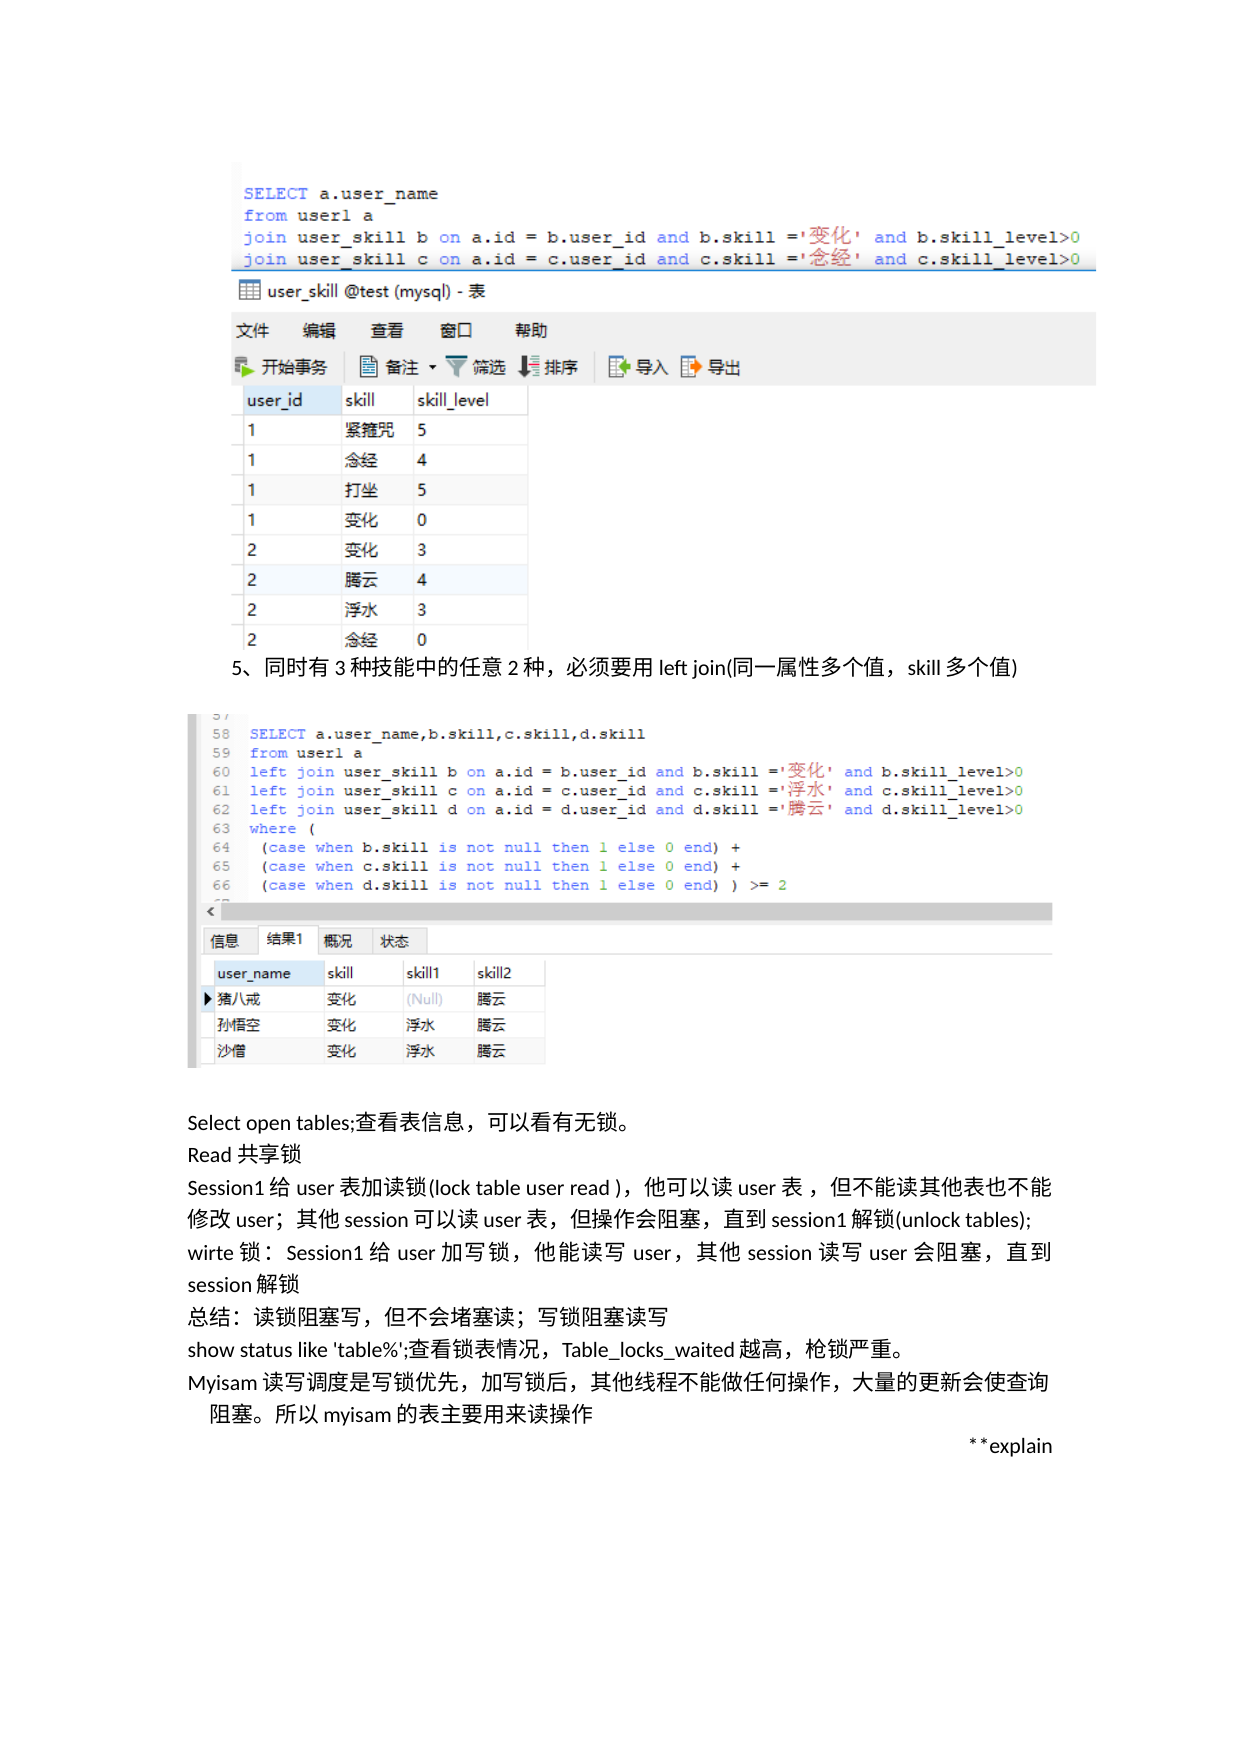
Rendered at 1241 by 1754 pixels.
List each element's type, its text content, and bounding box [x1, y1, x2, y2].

list 总结：读锁阻塞写，但不会堵塞读；写锁阻塞读写 [187, 1299, 1053, 1332]
list show status like 'table%';查看锁表情况，Table_locks_waited越高，枪锁严重。 [187, 1332, 1053, 1364]
list wirte锁：Session1给user加写锁，他能读写user，其他session读写user会阻塞，直到session解锁 [187, 1234, 1053, 1299]
list Select open tables;查看表信息，可以看有无锁。 [187, 1104, 1053, 1137]
list Myisam读写调度是写锁优先，加写锁后，其他线程不能做任何操作，大量的更新会使查询阻塞。所以myisam的表主要用来读操作 [187, 1364, 1053, 1429]
picture [231, 162, 1097, 650]
picture [187, 714, 1053, 1068]
list Session1给user表加读锁(lock table user read )，他可以读user表 ，但不能读其他表也不能修改user；其他session可以读user表，但操作会阻塞，直到session1解锁(unlock tables); [187, 1169, 1053, 1234]
list 同时有3种技能中的任意2种，必须要用left join(同一属性多个值，skill多个值) [231, 650, 1053, 682]
list **explain [187, 1429, 1053, 1462]
list Read 共享锁 [187, 1137, 1053, 1169]
